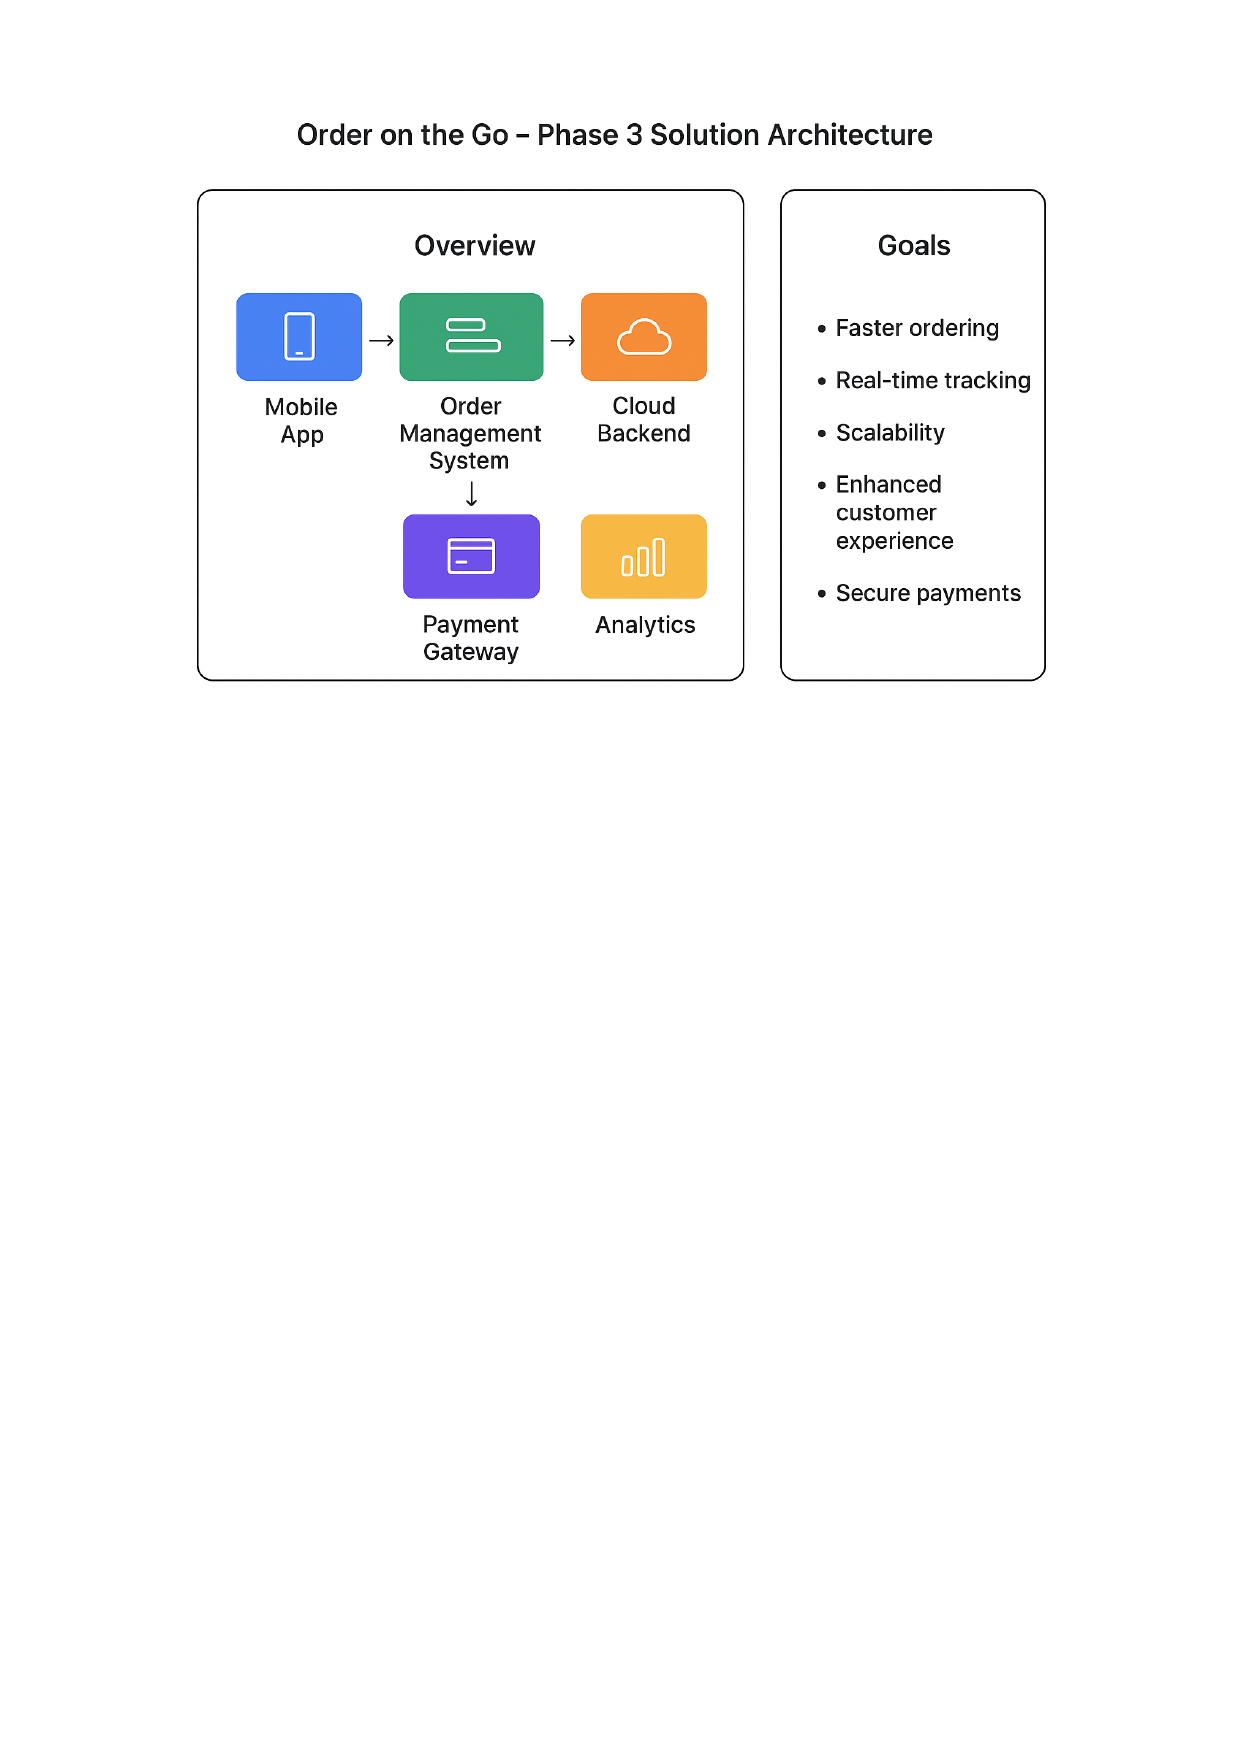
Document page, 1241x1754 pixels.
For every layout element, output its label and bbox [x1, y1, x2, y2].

picture [150, 88, 1091, 716]
